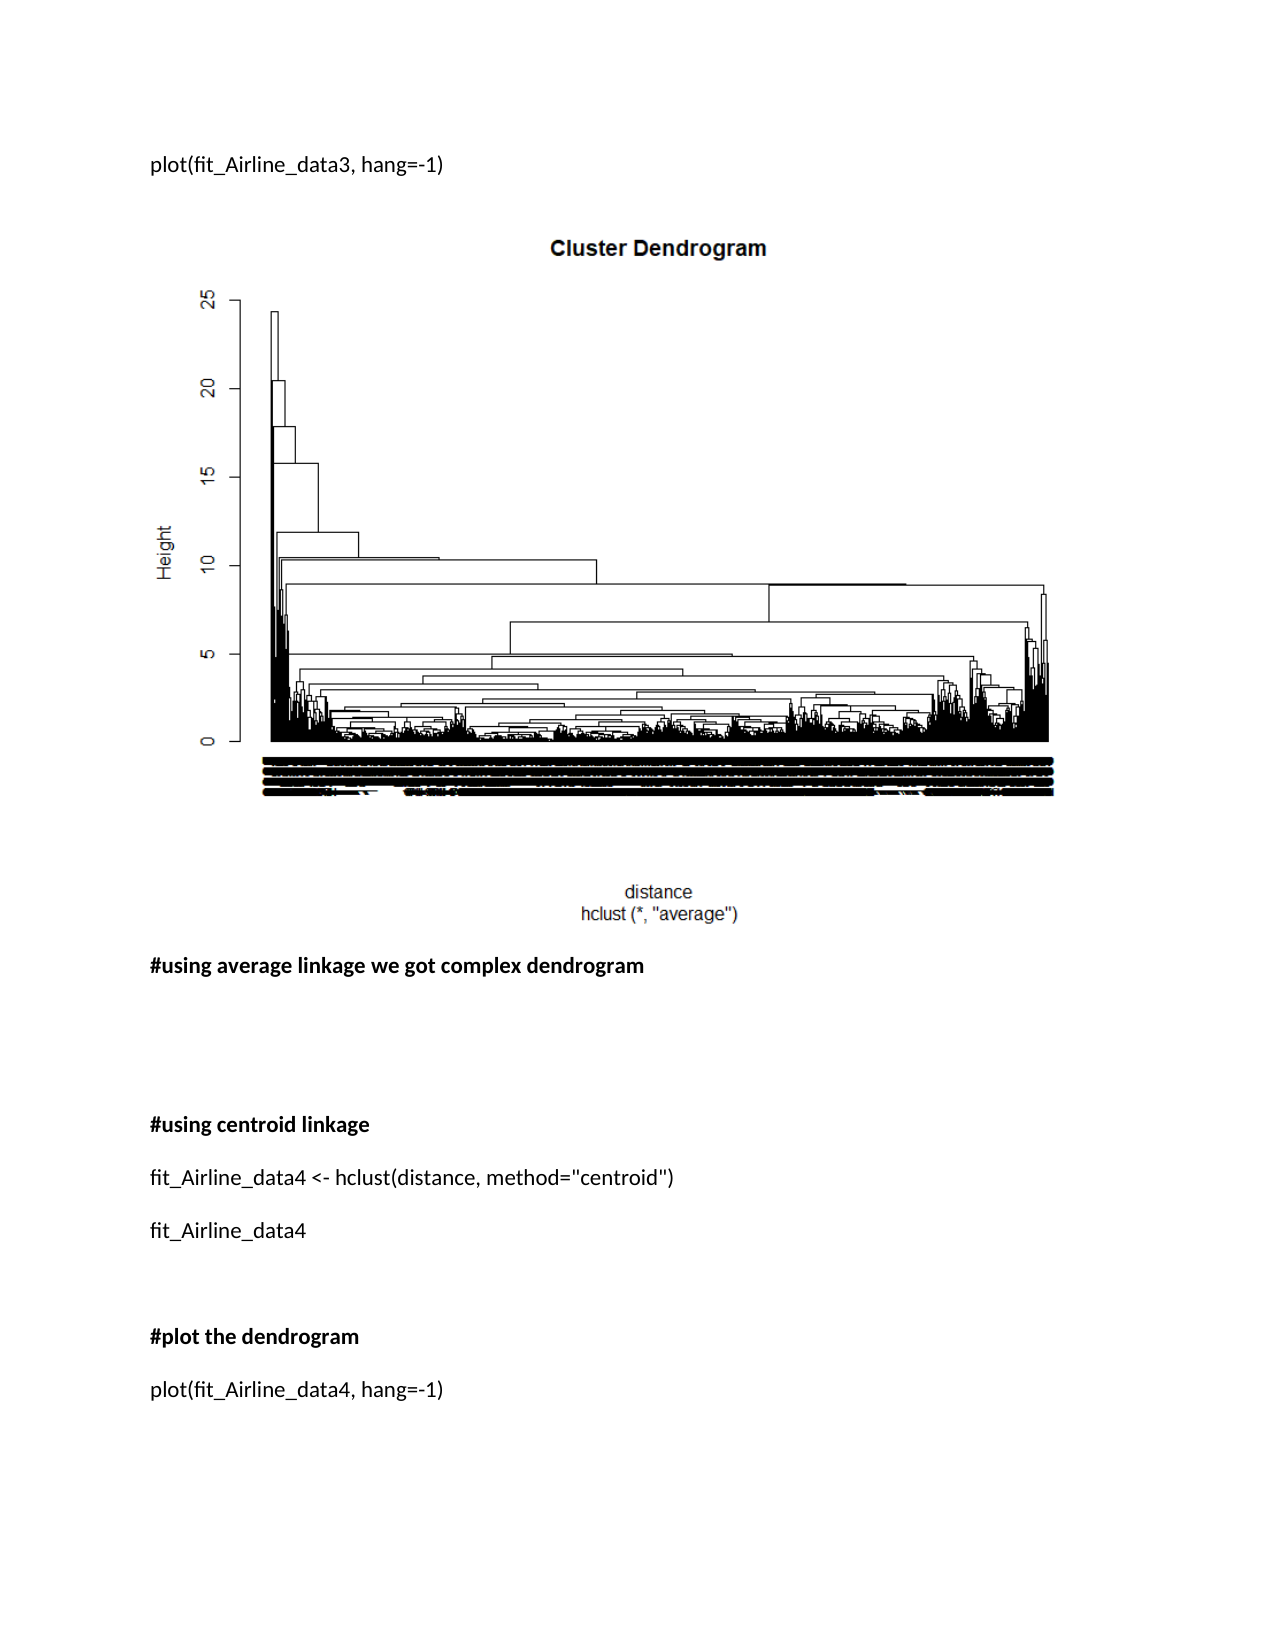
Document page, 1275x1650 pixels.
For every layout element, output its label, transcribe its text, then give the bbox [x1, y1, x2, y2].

text #using centroid linkage [150, 1110, 1125, 1138]
text plot(fit_Airline_data3, hang=-1) [150, 150, 1125, 178]
text plot(fit_Airline_data4, hang=-1) [150, 1375, 1125, 1403]
text #plot the dendrogram [150, 1322, 1125, 1350]
text fit_Airline_data4 [150, 1216, 1125, 1244]
text #using average linkage we got complex dendrogram [150, 951, 1125, 979]
picture [150, 203, 1125, 926]
text fit_Airline_data4 <- hclust(distance, method="centroid") [150, 1163, 1125, 1191]
